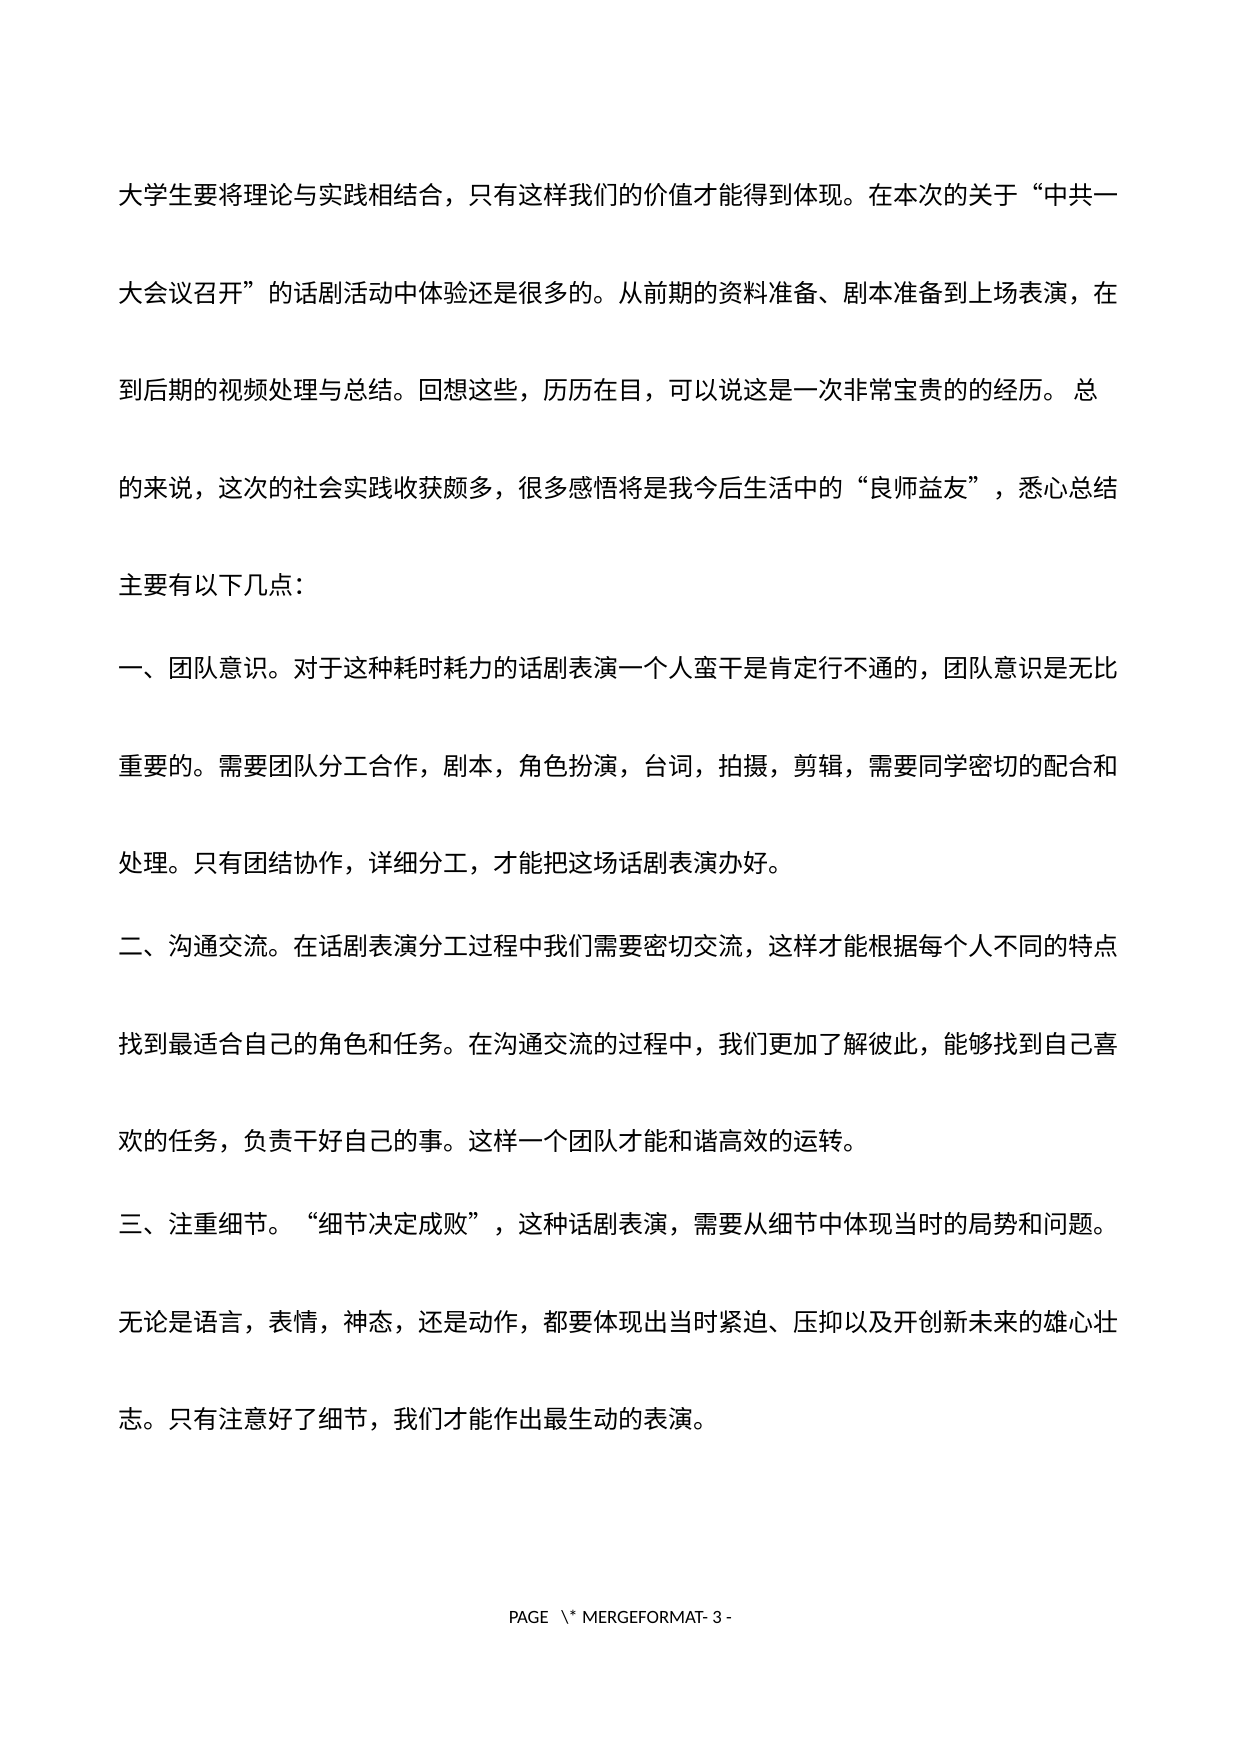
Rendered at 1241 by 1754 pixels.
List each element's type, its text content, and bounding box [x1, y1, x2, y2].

text 三、注重细节。“细节决定成败”，这种话剧表演，需要从细节中体现当时的局势和问题。无论是语言，表情，神态，还是动作，都要体现出当时紧迫、压抑以及开创新未来的雄心壮志。只有注意好了细节，我们才能作出最生动的表演。 [118, 1191, 1122, 1451]
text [118, 161, 1122, 616]
text 一、团队意识。对于这种耗时耗力的话剧表演一个人蛮干是肯定行不通的，团队意识是无比重要的。需要团队分工合作，剧本，角色扮演，台词，拍摄，剪辑，需要同学密切的配合和处理。只有团结协作，详细分工，才能把这场话剧表演办好。 [118, 634, 1122, 894]
text 二、沟通交流。在话剧表演分工过程中我们需要密切交流，这样才能根据每个人不同的特点找到最适合自己的角色和任务。在沟通交流的过程中，我们更加了解彼此，能够找到自己喜欢的任务，负责干好自己的事。这样一个团队才能和谐高效的运转。 [118, 912, 1122, 1172]
